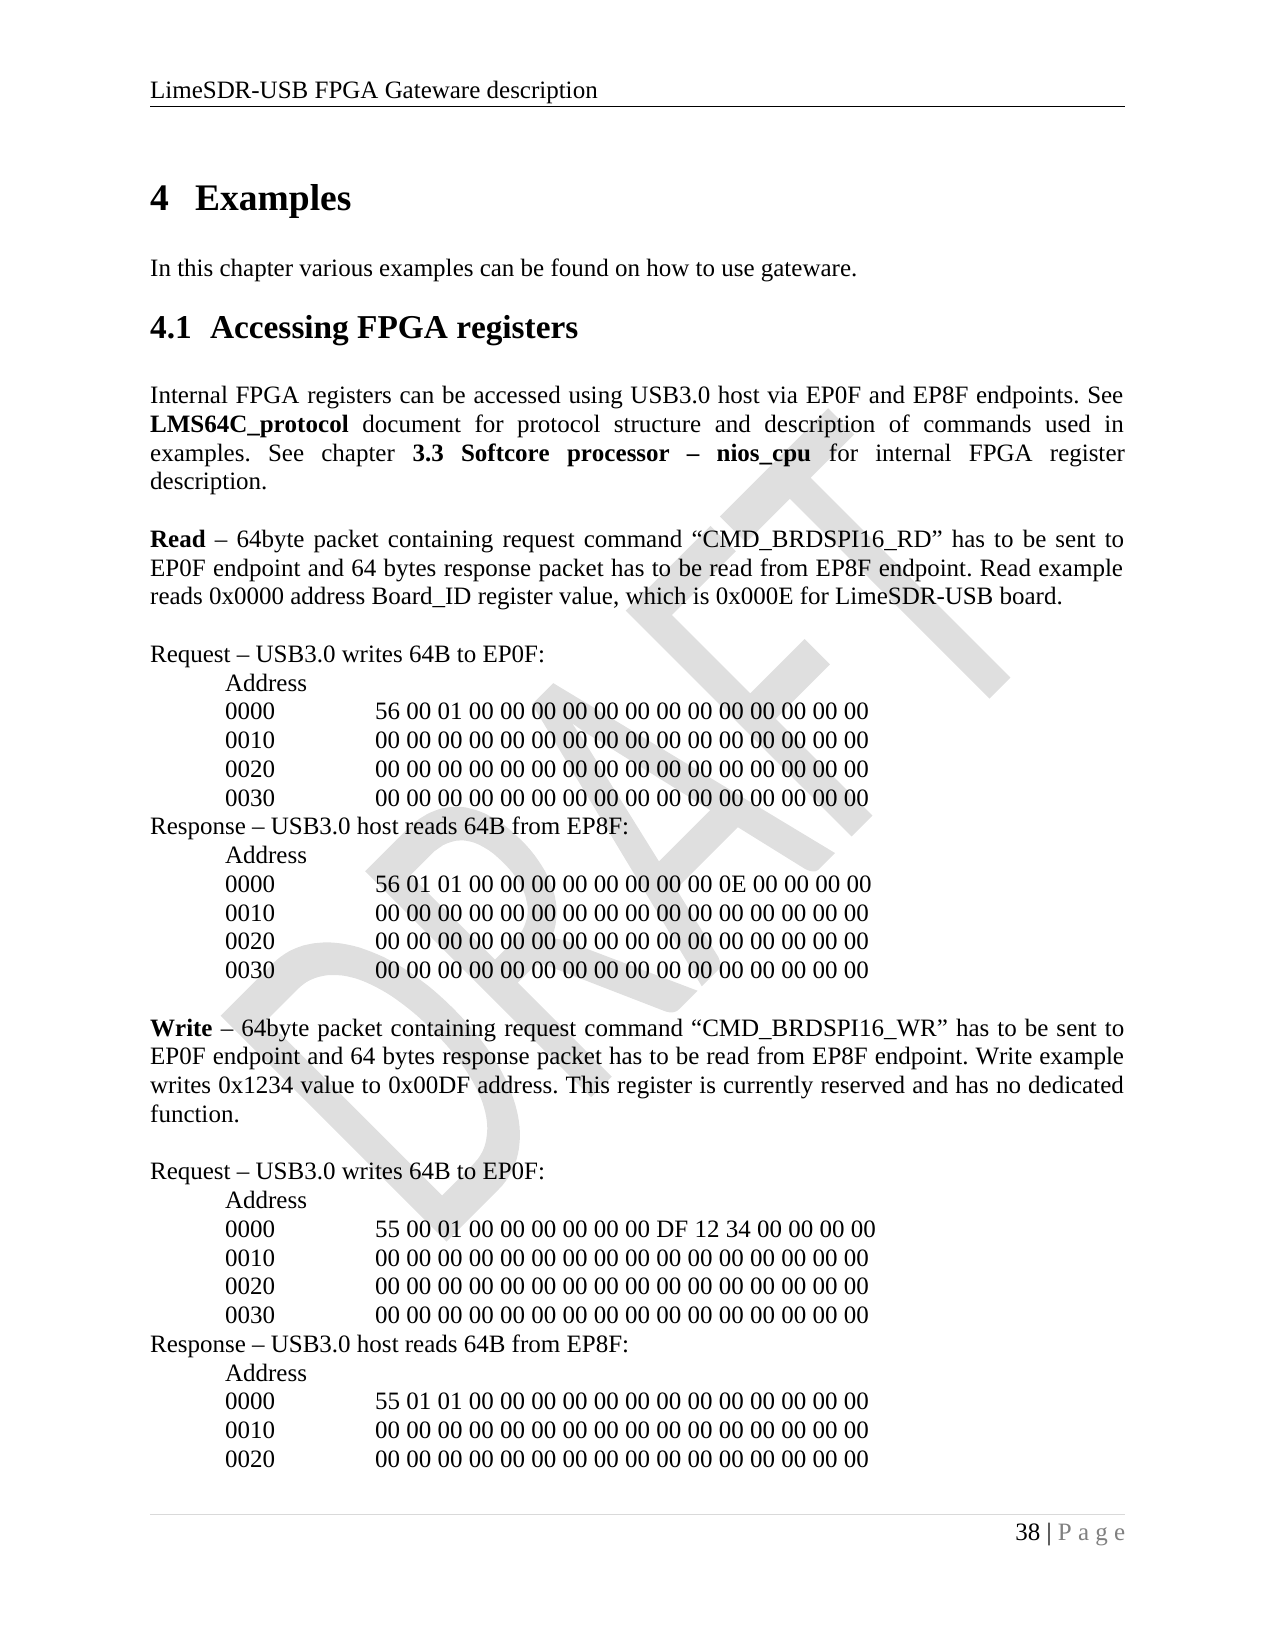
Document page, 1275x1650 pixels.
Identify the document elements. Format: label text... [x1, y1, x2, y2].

text Response – USB3.0 host reads 64B from EP8F: [150, 811, 1125, 840]
text 0000 56 01 01 00 00 00 00 00 00 00 00 0E 00 00 00 00 [150, 869, 1125, 898]
text Address [150, 840, 1125, 869]
text Write – 64byte packet containing request command “CMD_BRDSPI16_WR” has to be sent to EP0F endpoint and 64 bytes response packet has to be read from EP8F endpoint. Write example writes 0x1234 value to 0x00DF address. This register is currently reserved and has no dedicated function. [150, 1013, 1125, 1128]
text 0020 00 00 00 00 00 00 00 00 00 00 00 00 00 00 00 00 [150, 754, 1125, 783]
text Address [150, 1358, 1125, 1386]
text Internal FPGA registers can be accessed using USB3.0 host via EP0F and EP8F endpoints. See LMS64C_protocol document for protocol structure and description of commands used in examples. See chapter 3.3 Softcore processor – nios_cpu for internal FPGA register description. [150, 380, 1125, 495]
subtitle Accessing FPGA registers [150, 307, 1125, 345]
text 0010 00 00 00 00 00 00 00 00 00 00 00 00 00 00 00 00 [150, 725, 1125, 754]
text Request – USB3.0 writes 64B to EP0F: [150, 639, 1125, 668]
text 0030 00 00 00 00 00 00 00 00 00 00 00 00 00 00 00 00 [150, 783, 1125, 811]
text 0020 00 00 00 00 00 00 00 00 00 00 00 00 00 00 00 00 [150, 926, 1125, 955]
text 0020 00 00 00 00 00 00 00 00 00 00 00 00 00 00 00 00 [150, 1271, 1125, 1300]
text 0010 00 00 00 00 00 00 00 00 00 00 00 00 00 00 00 00 [150, 1243, 1125, 1271]
text Address [150, 668, 1125, 696]
text Address [150, 1185, 1125, 1214]
text 0010 00 00 00 00 00 00 00 00 00 00 00 00 00 00 00 00 [150, 898, 1125, 926]
text 0000 55 00 01 00 00 00 00 00 00 DF 12 34 00 00 00 00 [150, 1214, 1125, 1243]
text Response – USB3.0 host reads 64B from EP8F: [150, 1329, 1125, 1358]
text Read – 64byte packet containing request command “CMD_BRDSPI16_RD” has to be sent to EP0F endpoint and 64 bytes response packet has to be read from EP8F endpoint. Read example reads 0x0000 address Board_ID register value, which is 0x000E for LimeSDR-USB board. [150, 524, 1125, 610]
text 0000 56 00 01 00 00 00 00 00 00 00 00 00 00 00 00 00 [150, 696, 1125, 725]
text 0000 55 01 01 00 00 00 00 00 00 00 00 00 00 00 00 00 [150, 1386, 1125, 1415]
text 0030 00 00 00 00 00 00 00 00 00 00 00 00 00 00 00 00 [150, 955, 1125, 984]
text 0030 00 00 00 00 00 00 00 00 00 00 00 00 00 00 00 00 [150, 1300, 1125, 1329]
text Request – USB3.0 writes 64B to EP0F: [150, 1156, 1125, 1185]
text 0010 00 00 00 00 00 00 00 00 00 00 00 00 00 00 00 00 [150, 1415, 1125, 1444]
text In this chapter various examples can be found on how to use gateware. [150, 253, 1125, 282]
subtitle Examples [150, 175, 1125, 218]
text 0020 00 00 00 00 00 00 00 00 00 00 00 00 00 00 00 00 [150, 1444, 1125, 1473]
